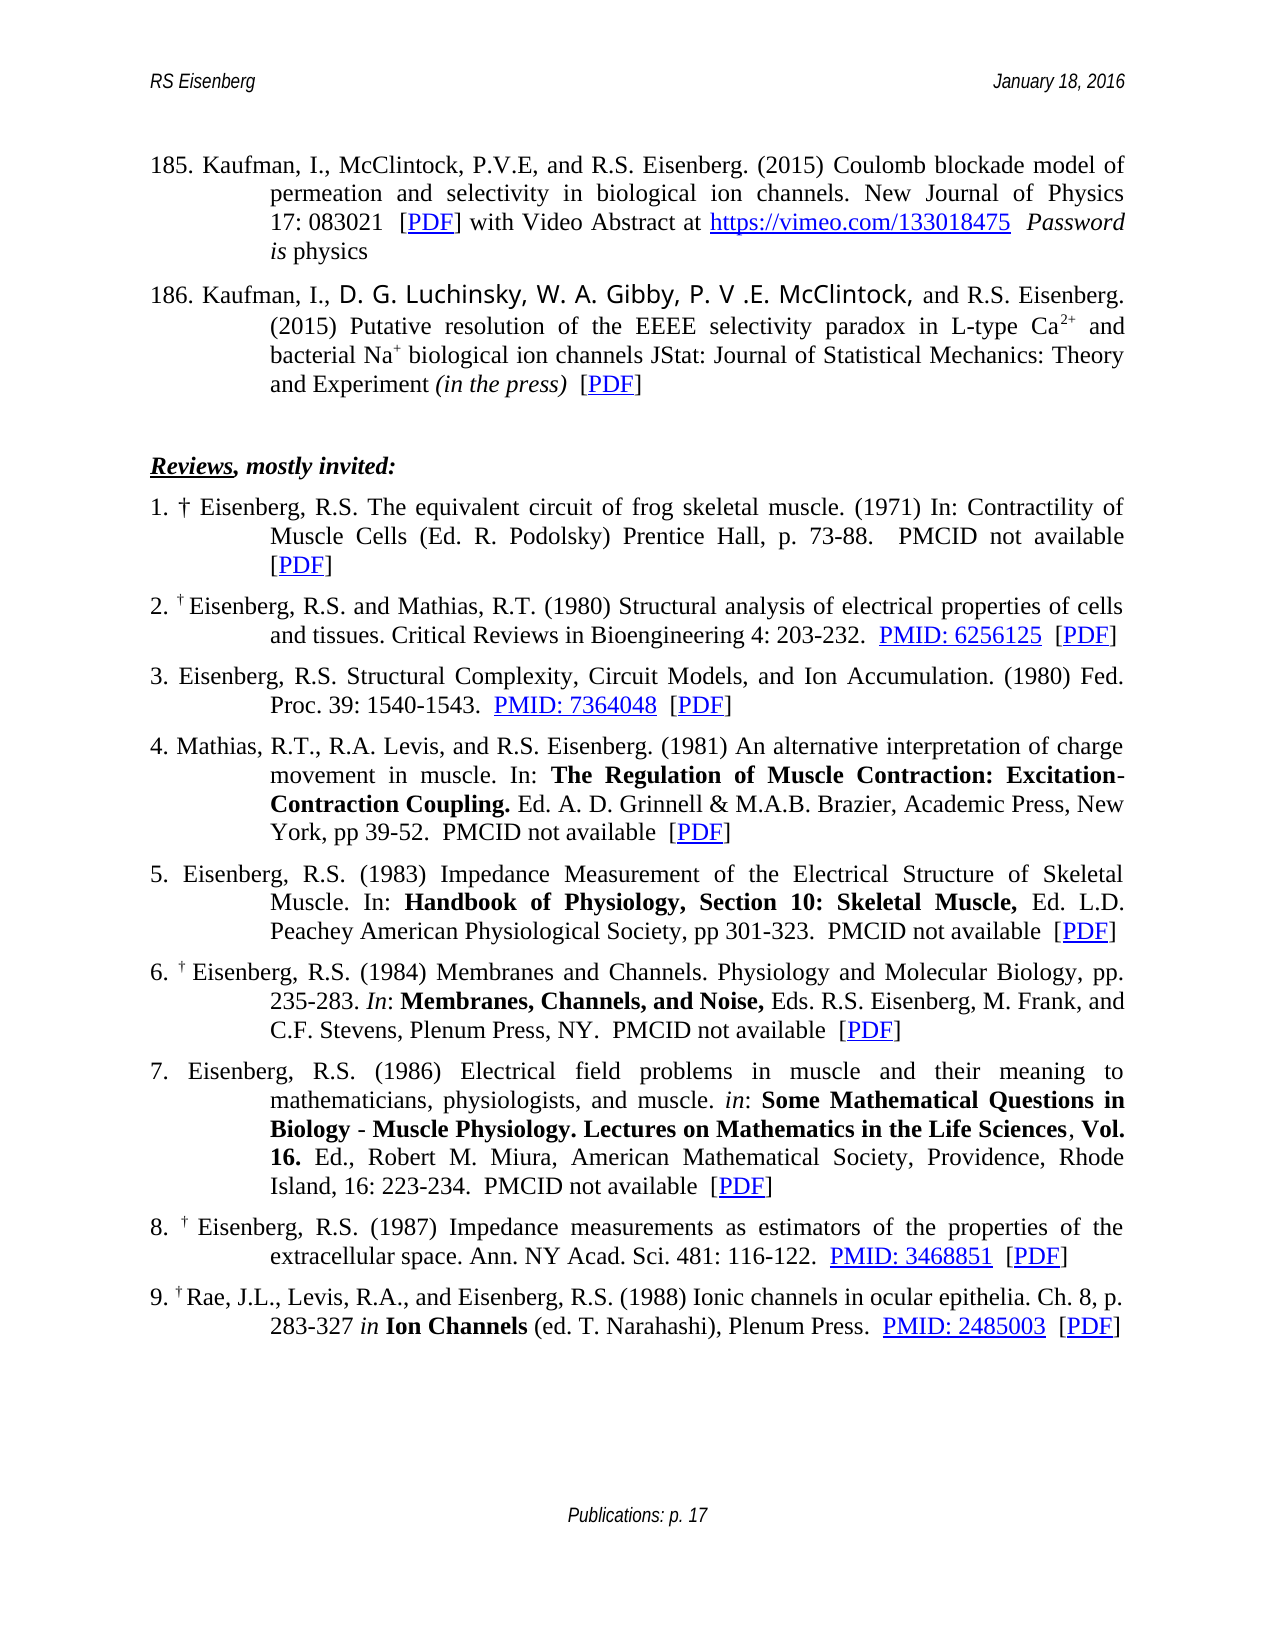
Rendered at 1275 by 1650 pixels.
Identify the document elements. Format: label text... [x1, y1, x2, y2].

text 1. † Eisenberg, R.S. The equivalent circuit of frog skeletal muscle. (1971) In: Contractility of Muscle Cells (Ed. R. Podolsky) Prentice Hall, p. 73-88. PMCID not available [PDF] [150, 492, 1125, 579]
text 186. Kaufman, I., D. G. Luchinsky, W. A. Gibby, P. V .E. McClintock, and R.S. Eisenberg. (2015) Putative resolution of the EEEE selectivity paradox in L-type Ca2+ and bacterial Na+ biological ion channels JStat: Journal of Statistical Mechanics: Theory and Experiment (in the press) [PDF] [150, 277, 1125, 397]
text 8. † Eisenberg, R.S. (1987) Impedance measurements as estimators of the properties of the extracellular space. Ann. NY Acad. Sci. 481: 116-122. PMID: 3468851 [PDF] [150, 1212, 1125, 1270]
text 7. Eisenberg, R.S. (1986) Electrical field problems in muscle and their meaning to mathematicians, physiologists, and muscle. in: Some Mathematical Questions in Biology - Muscle Physiology. Lectures on Mathematics in the Life Sciences, Vol. 16. Ed., Robert M. Miura, American Mathematical Society, Providence, Rhode Island, 16: 223-234. PMCID not available [PDF] [150, 1056, 1125, 1200]
text 9. † Rae, J.L., Levis, R.A., and Eisenberg, R.S. (1988) Ionic channels in ocular epithelia. Ch. 8, p. 283-327 in Ion Channels (ed. T. Narahashi), Plenum Press. PMID: 2485003 [PDF] [150, 1282, 1125, 1340]
text 185. Kaufman, I., McClintock, P.V.E, and R.S. Eisenberg. (2015) Coulomb blockade model of permeation and selectivity in biological ion channels. New Journal of Physics 17: 083021 [PDF] with Video Abstract at https://vimeo.com/133018475 Password is physics [150, 150, 1125, 265]
text 2. † Eisenberg, R.S. and Mathias, R.T. (1980) Structural analysis of electrical properties of cells and tissues. Critical Reviews in Bioengineering 4: 203-232. PMID: 6256125 [PDF] [150, 591, 1125, 649]
text Reviews, mostly invited: [150, 451, 1125, 480]
text 5. Eisenberg, R.S. (1983) Impedance Measurement of the Electrical Structure of Skeletal Muscle. In: Handbook of Physiology, Section 10: Skeletal Muscle, Ed. L.D. Peachey American Physiological Society, pp 301-323. PMCID not available [PDF] [150, 859, 1125, 945]
text 6. † Eisenberg, R.S. (1984) Membranes and Channels. Physiology and Molecular Biology, pp. 235-283. In: Membranes, Channels, and Noise, Eds. R.S. Eisenberg, M. Frank, and C.F. Stevens, Plenum Press, NY. PMCID not available [PDF] [150, 957, 1125, 1044]
text 3. Eisenberg, R.S. Structural Complexity, Circuit Models, and Ion Accumulation. (1980) Fed. Proc. 39: 1540-1543. PMID: 7364048 [PDF] [150, 661, 1125, 719]
text 4. Mathias, R.T., R.A. Levis, and R.S. Eisenberg. (1981) An alternative interpretation of charge movement in muscle. In: The Regulation of Muscle Contraction: Excitation-Contraction Coupling. Ed. A. D. Grinnell & M.A.B. Brazier, Academic Press, New York, pp 39-52. PMCID not available [PDF] [150, 731, 1125, 846]
